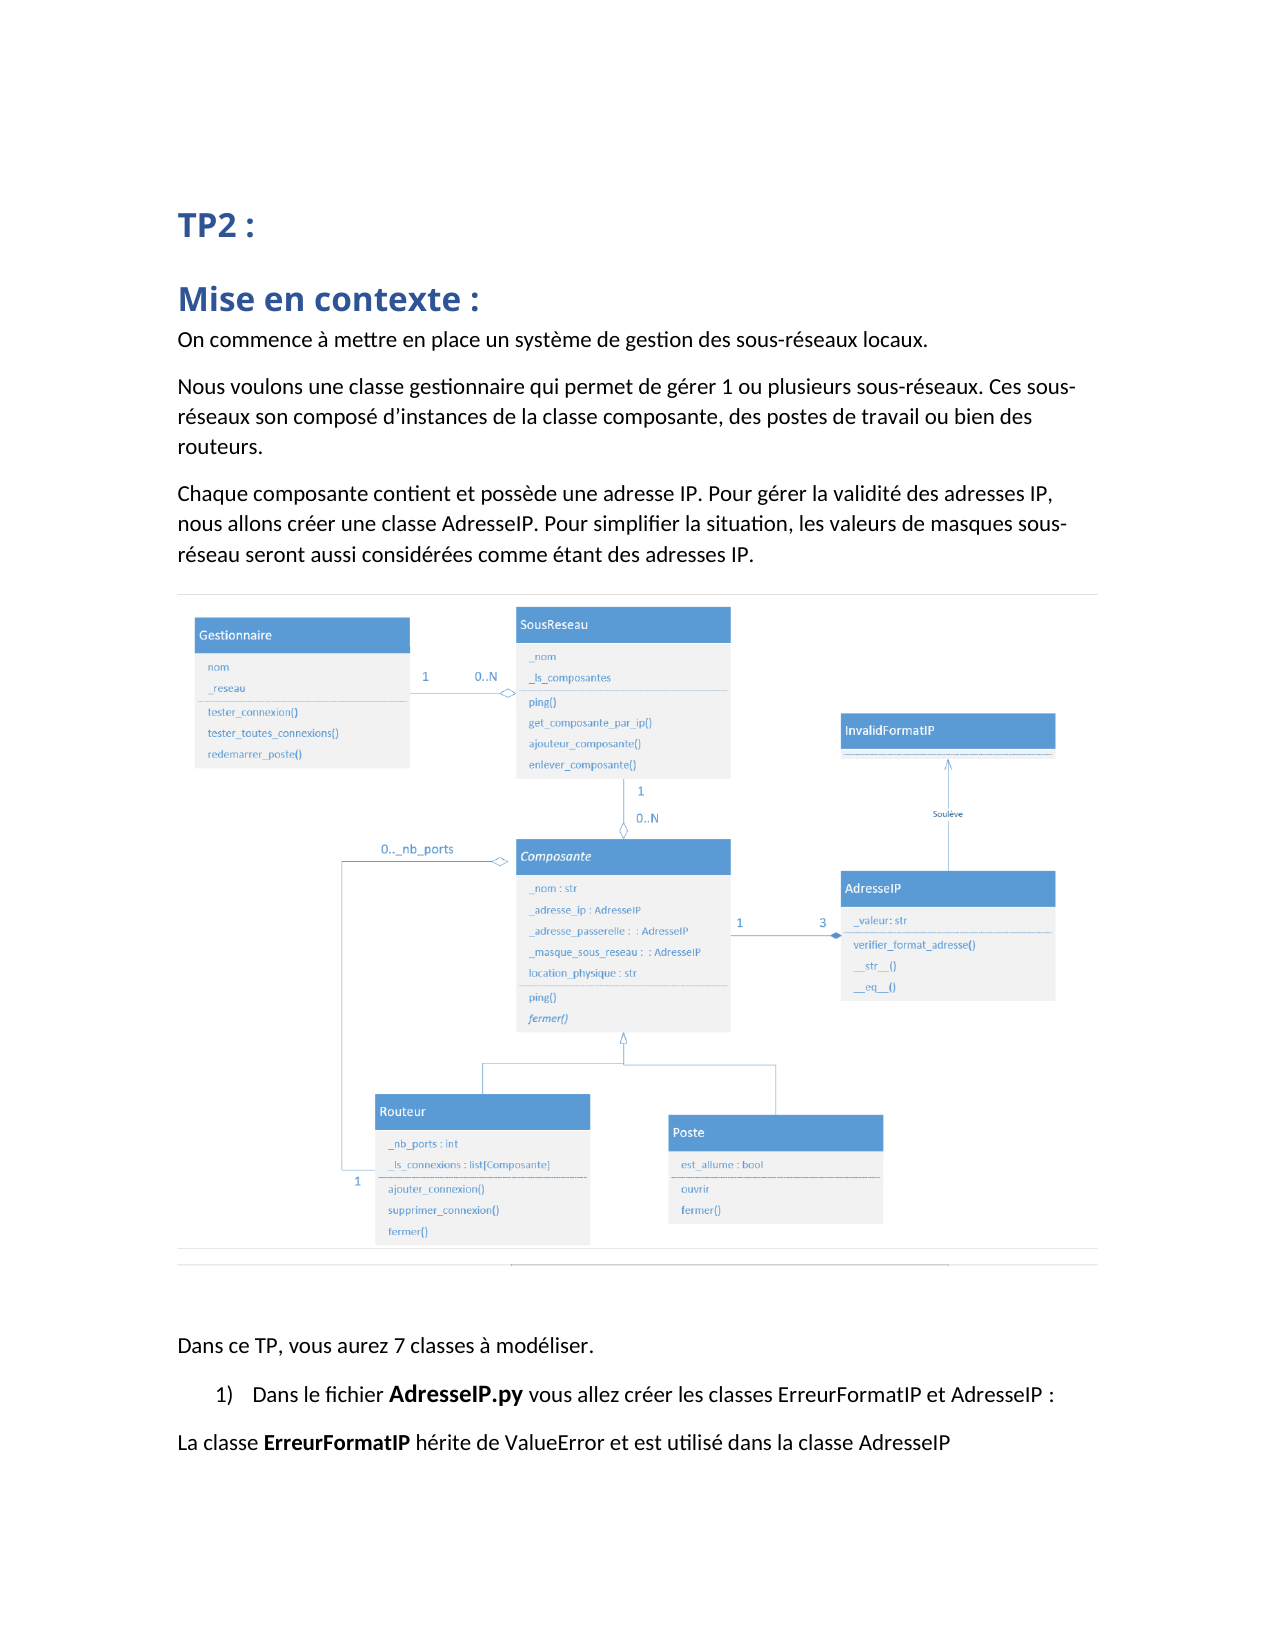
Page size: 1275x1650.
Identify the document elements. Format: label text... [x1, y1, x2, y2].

text La classe ErreurFormatIP hérite de ValueError et est utilisé dans la classe AdresseIP [177, 1428, 1098, 1456]
text Nous voulons une classe gestionnaire qui permet de gérer 1 ou plusieurs sous-réseaux. Ces sous-réseaux son composé d’instances de la classe composante, des postes de travail ou bien des routeurs. [177, 372, 1098, 460]
text Chaque composante contient et possède une adresse IP. Pour gérer la validité des adresses IP, nous allons créer une classe AdresseIP. Pour simplifier la situation, les valeurs de masques sous-réseau seront aussi considérées comme étant des adresses IP. [177, 479, 1098, 568]
subtitle Mise en contexte : [177, 276, 1098, 322]
list Dans le fichier AdresseIP.py vous allez créer les classes ErreurFormatIP et AdresseIP : [215, 1378, 1098, 1409]
subtitle TP2 : [177, 202, 1098, 248]
text Dans ce TP, vous aurez 7 classes à modéliser. [177, 1332, 1098, 1359]
picture [177, 586, 1098, 1266]
text On commence à mettre en place un système de gestion des sous-réseaux locaux. [177, 325, 1098, 353]
